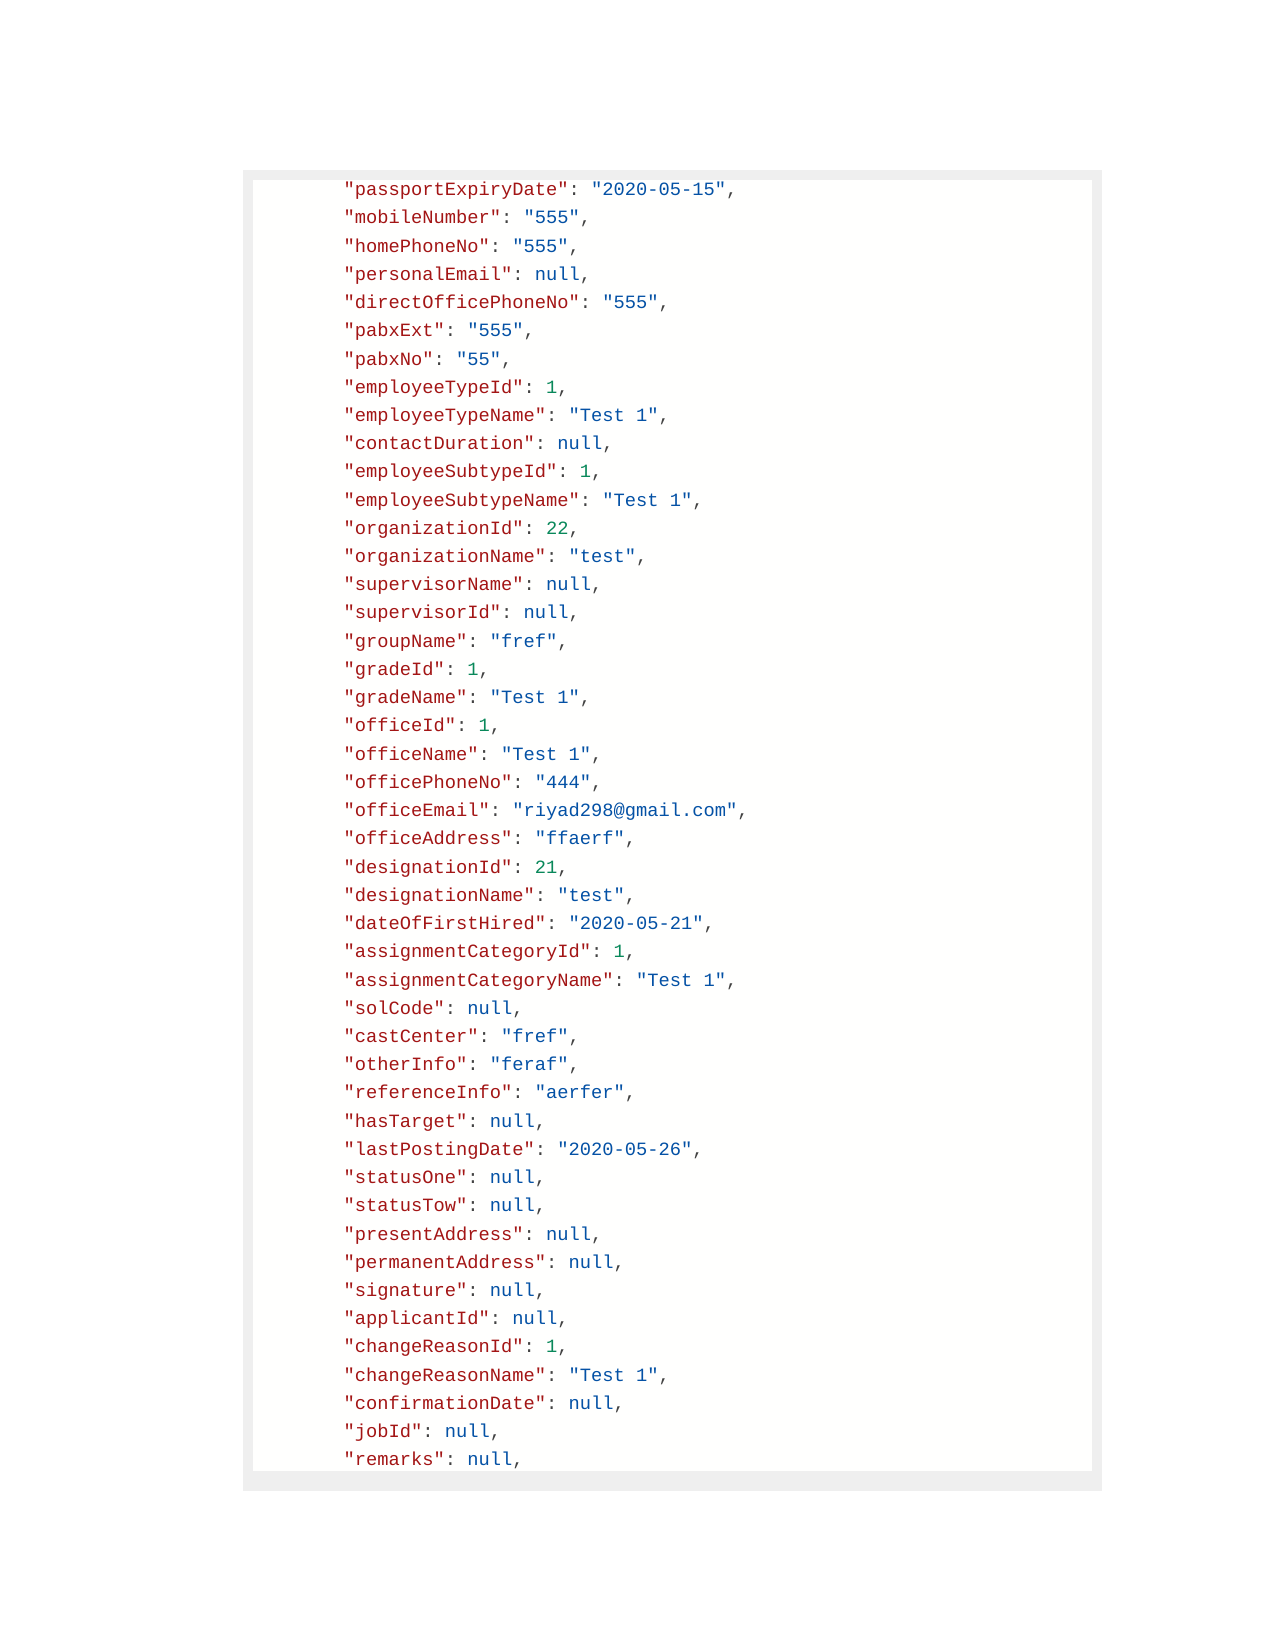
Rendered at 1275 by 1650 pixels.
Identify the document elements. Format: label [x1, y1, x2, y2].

table_header [243, 170, 1102, 1491]
